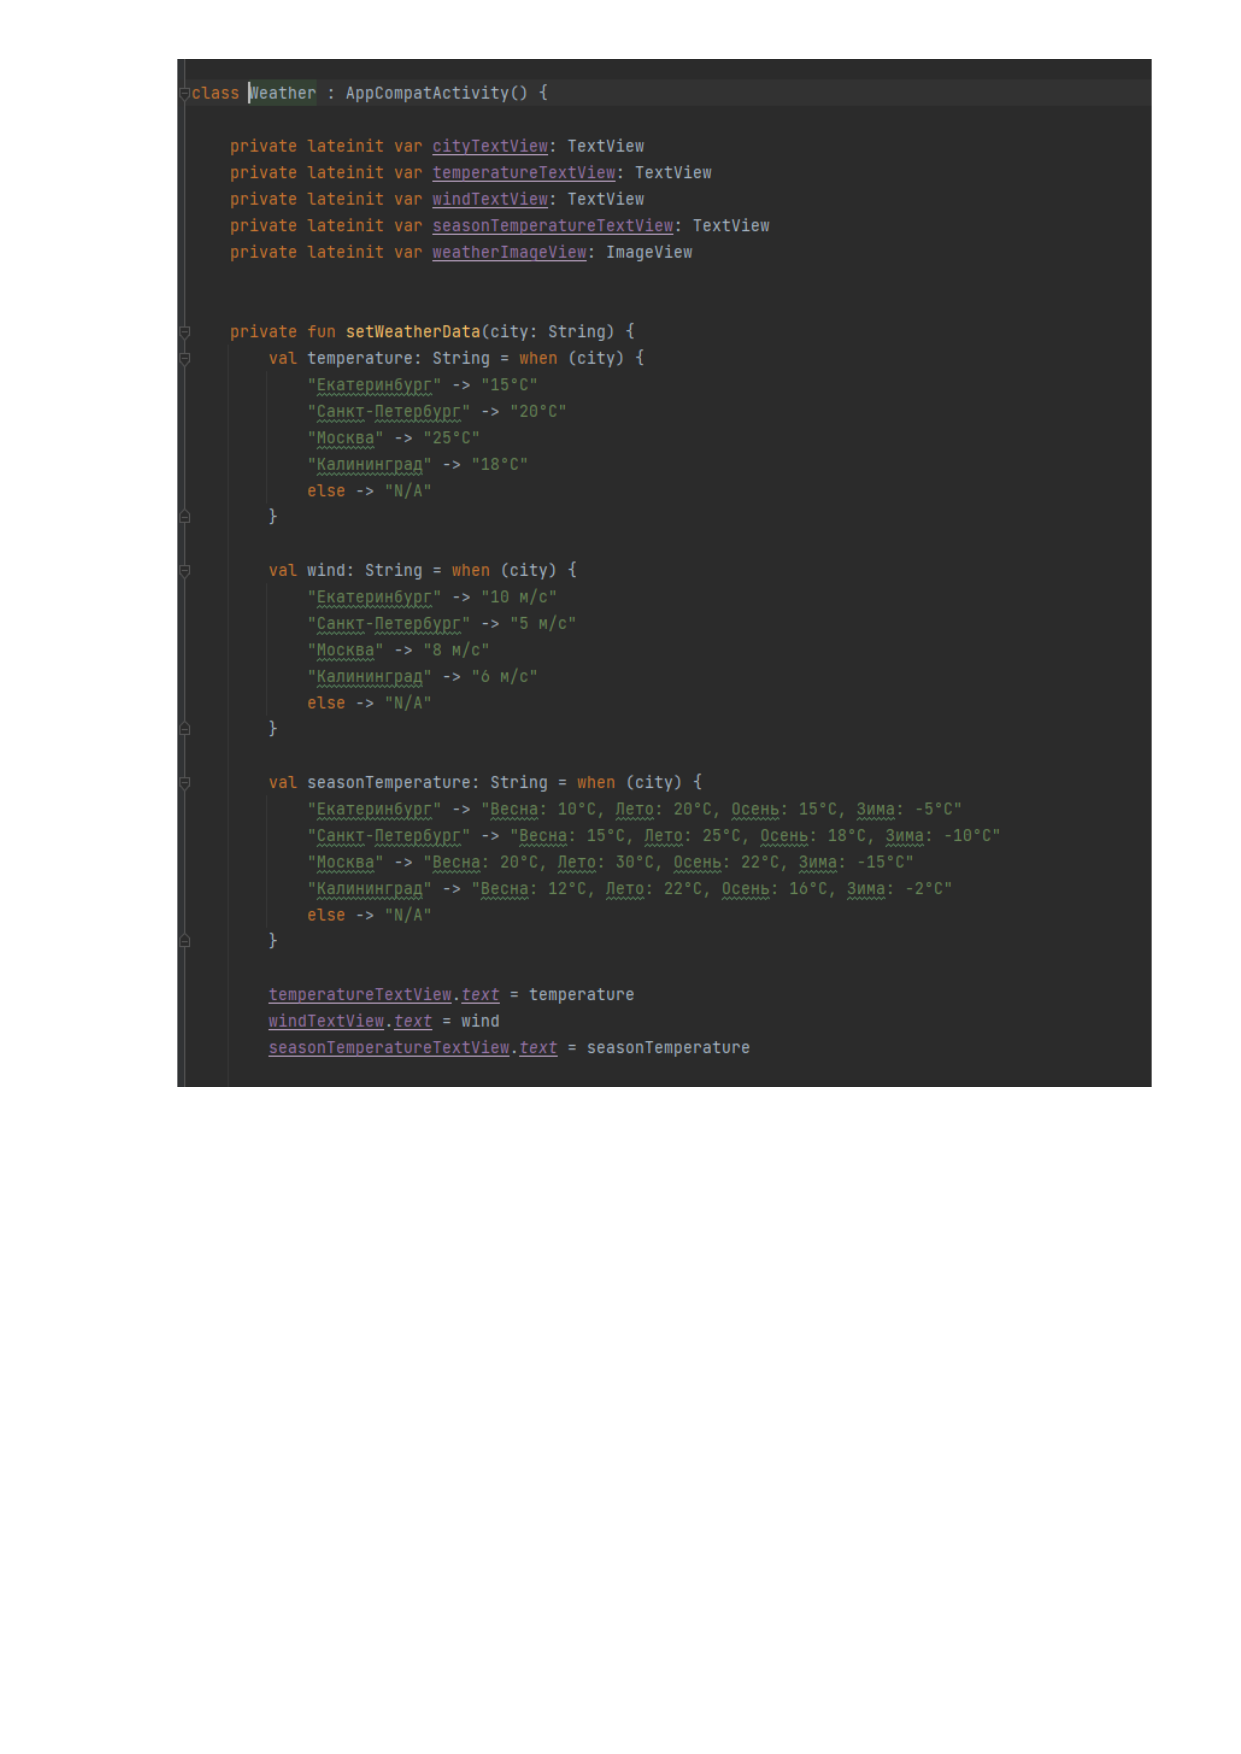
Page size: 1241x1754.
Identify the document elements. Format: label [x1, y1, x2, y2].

picture [177, 59, 1152, 1087]
